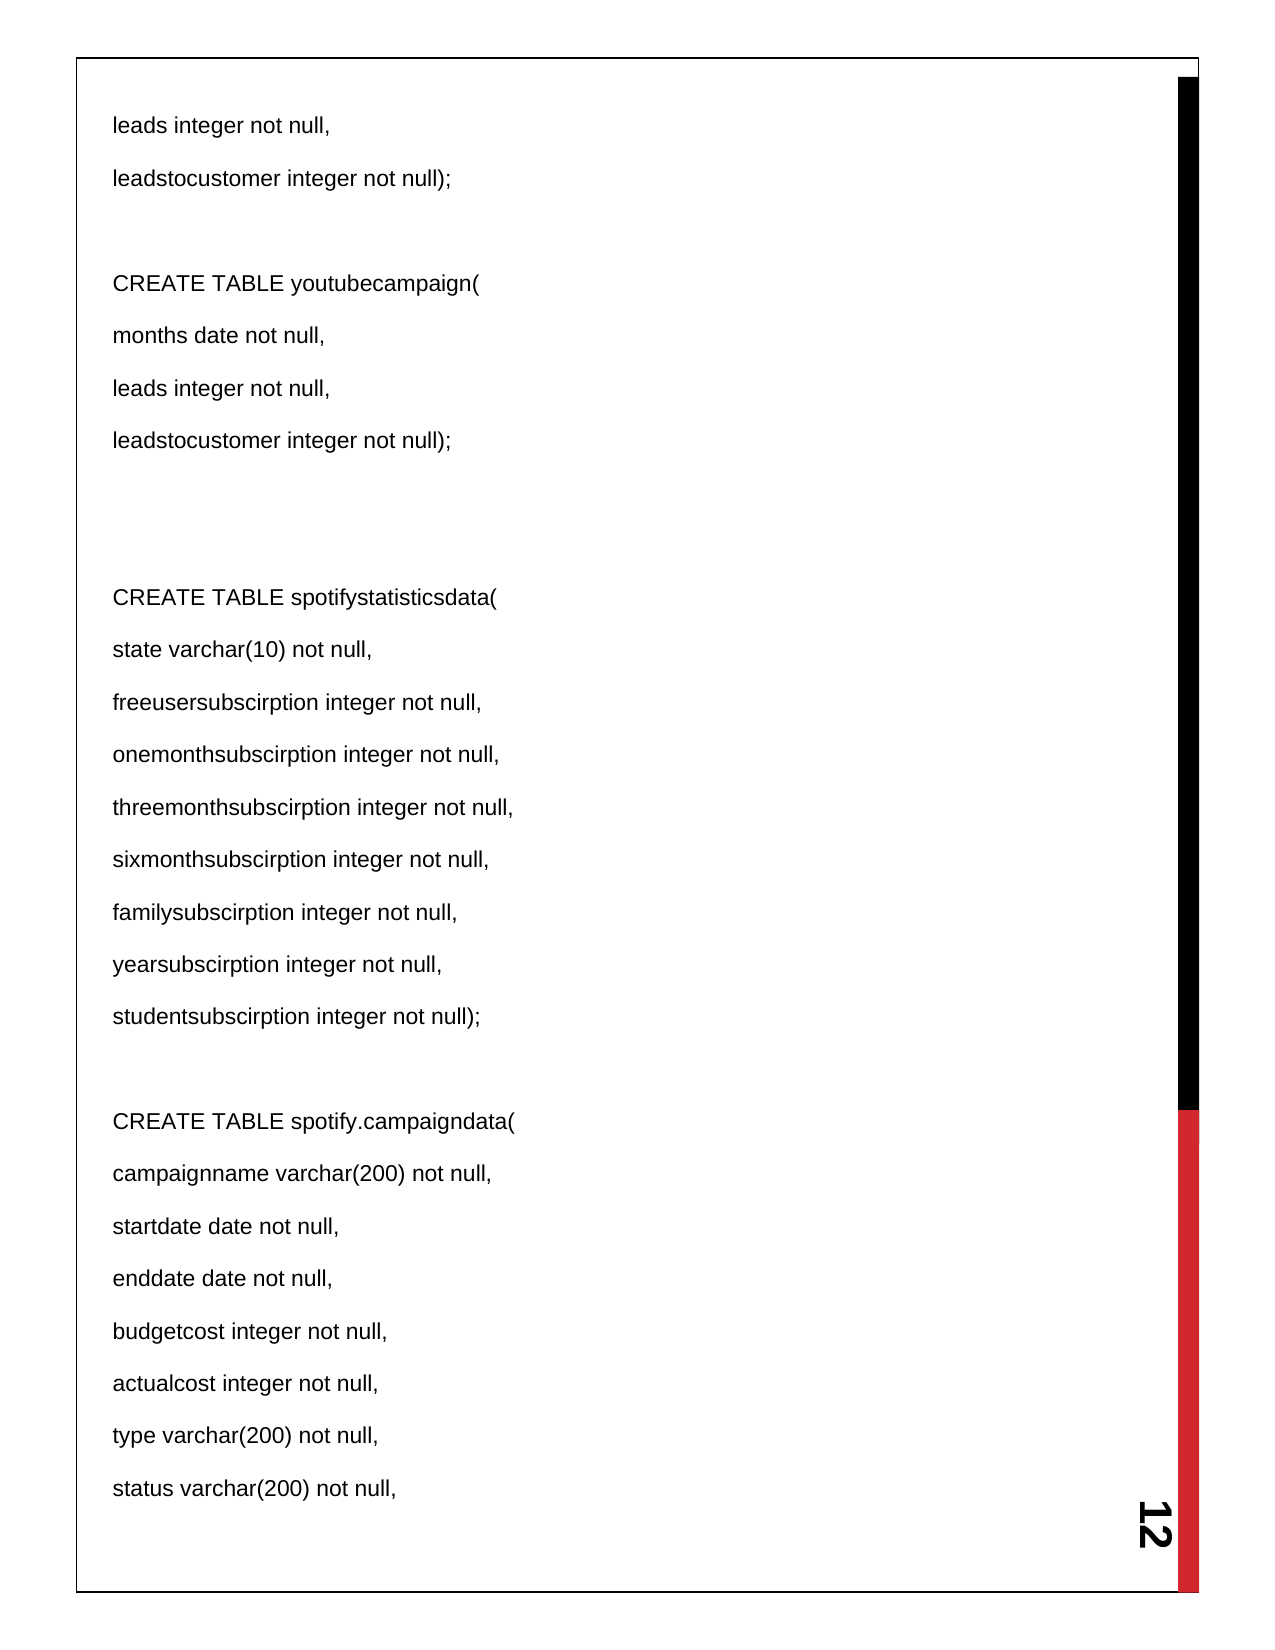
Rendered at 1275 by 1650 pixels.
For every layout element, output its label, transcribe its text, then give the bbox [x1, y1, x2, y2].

text leadstocustomer integer not null); [112, 427, 1162, 453]
text campaignname varchar(200) not null, [112, 1160, 1162, 1187]
text leads integer not null, [112, 112, 1162, 139]
text CREATE TABLE youtubecampaign( [112, 270, 1162, 296]
text sixmonthsubscirption integer not null, [112, 846, 1162, 872]
text status varchar(200) not null, [112, 1475, 1162, 1501]
text yearsubscirption integer not null, [112, 951, 1162, 977]
text leads integer not null, [112, 374, 1162, 401]
text leadstocustomer integer not null); [112, 165, 1162, 191]
text onemonthsubscirption integer not null, [112, 741, 1162, 768]
text type varchar(200) not null, [112, 1422, 1162, 1449]
text enddate date not null, [112, 1265, 1162, 1292]
text actualcost integer not null, [112, 1370, 1162, 1396]
text CREATE TABLE spotify.campaigndata( [112, 1108, 1162, 1134]
text state varchar(10) not null, [112, 636, 1162, 663]
text CREATE TABLE spotifystatisticsdata( [112, 584, 1162, 610]
text months date not null, [112, 322, 1162, 348]
text threemonthsubscirption integer not null, [112, 794, 1162, 820]
text familysubscirption integer not null, [112, 898, 1162, 925]
text freeusersubscirption integer not null, [112, 689, 1162, 715]
text studentsubscirption integer not null); [112, 1003, 1162, 1029]
text startdate date not null, [112, 1213, 1162, 1239]
text budgetcost integer not null, [112, 1318, 1162, 1344]
